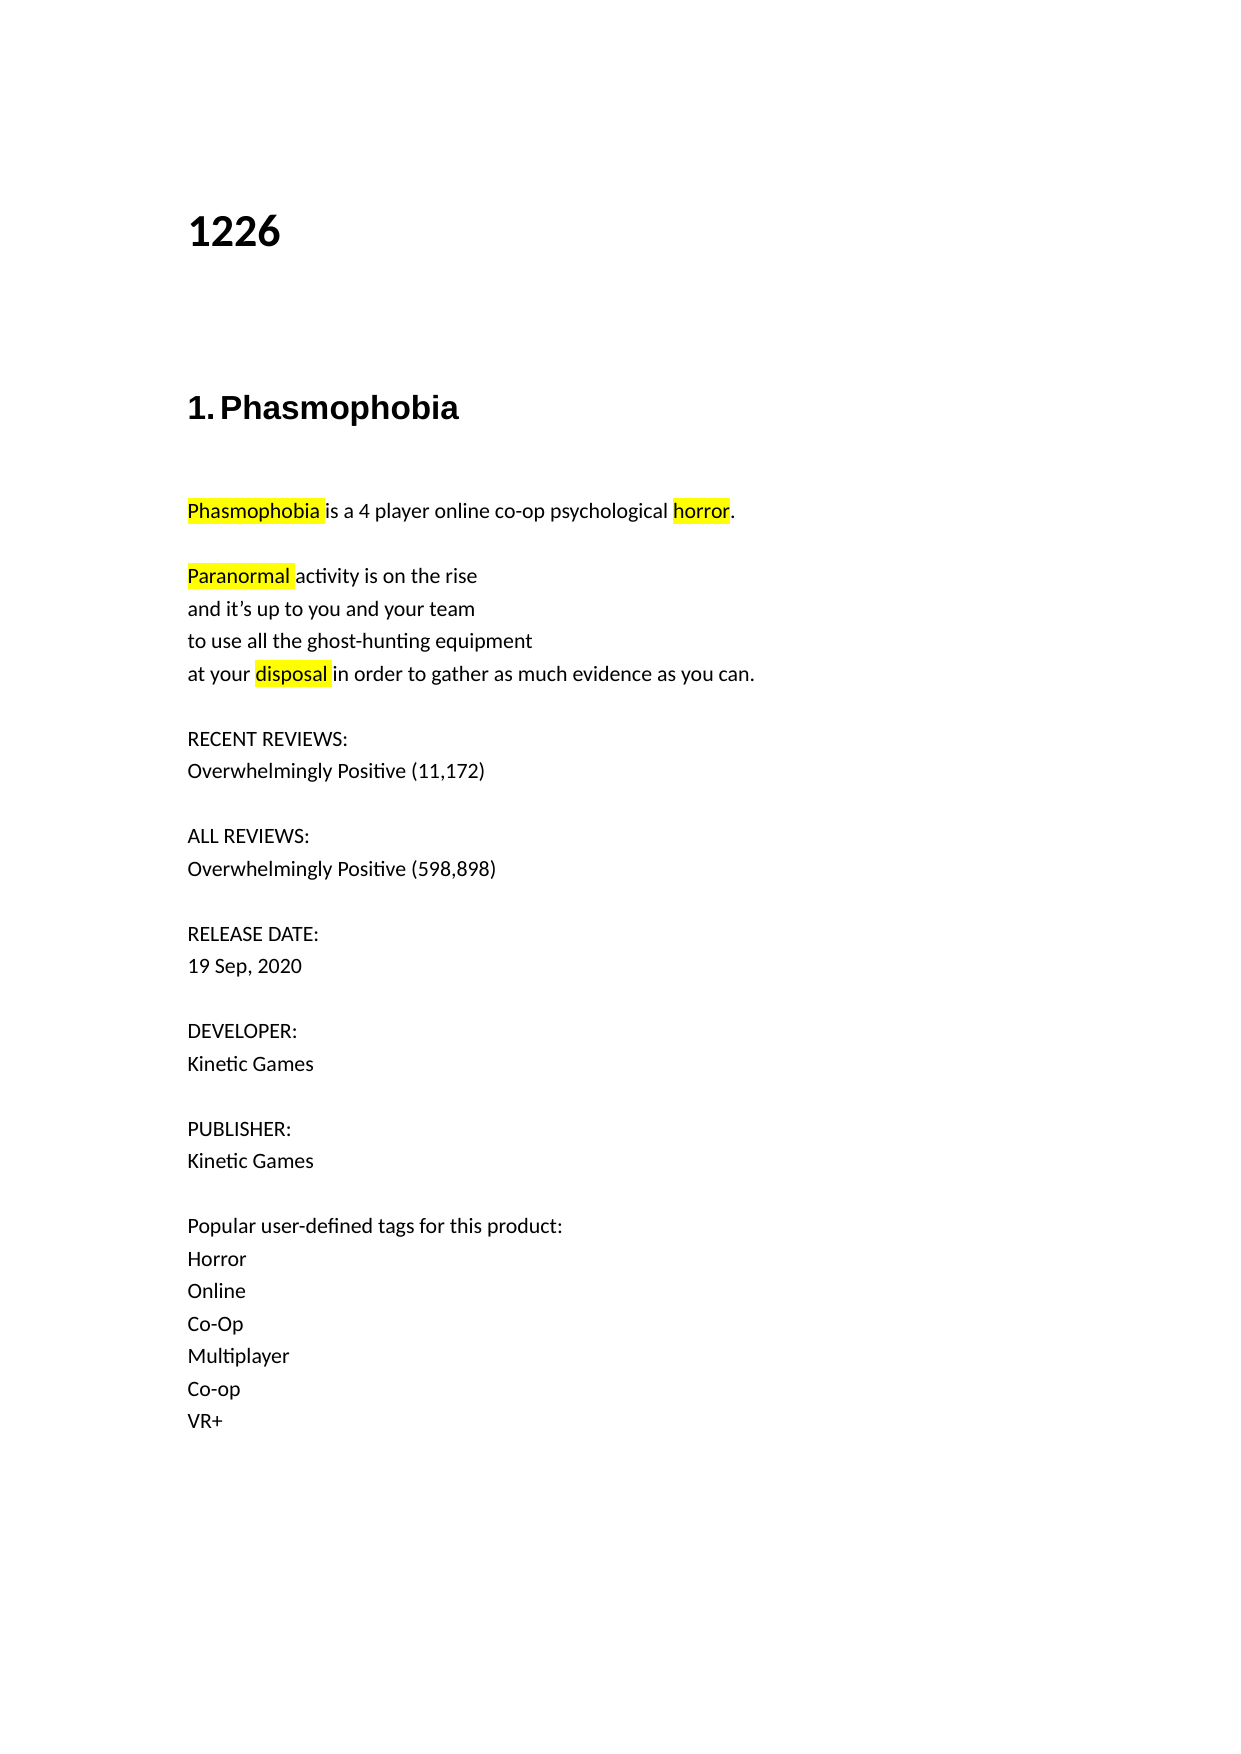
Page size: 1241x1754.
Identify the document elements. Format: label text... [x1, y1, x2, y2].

list to use all the ghost-hunting equipment [187, 625, 1053, 657]
list Popular user-defined tags for this product: [187, 1210, 1053, 1242]
list Overwhelmingly Positive (598,898) [187, 852, 1053, 885]
list Kinetic Games [187, 1047, 1053, 1080]
list Online [187, 1275, 1053, 1307]
list DEVELOPER: [187, 1015, 1053, 1047]
list ALL REVIEWS: [187, 820, 1053, 852]
list Co-op [187, 1372, 1053, 1405]
list 19 Sep, 2020 [187, 950, 1053, 982]
subtitle Phasmophobia [187, 375, 1053, 440]
list RECENT REVIEWS: [187, 722, 1053, 755]
list VR+ [187, 1405, 1053, 1437]
list Overwhelmingly Positive (11,172) [187, 755, 1053, 787]
list Multiplayer [187, 1340, 1053, 1372]
list at your disposal in order to gather as much evidence as you can. [187, 657, 1053, 690]
subtitle 1226 [187, 197, 1053, 262]
list PUBLISHER: [187, 1112, 1053, 1145]
list RELEASE DATE: [187, 917, 1053, 950]
list Kinetic Games [187, 1145, 1053, 1177]
list Phasmophobia is a 4 player online co-op psychological horror. [187, 495, 1053, 527]
list Horror [187, 1242, 1053, 1275]
list Paranormal activity is on the rise [187, 560, 1053, 592]
list and it’s up to you and your team [187, 592, 1053, 625]
list Co-Op [187, 1307, 1053, 1340]
